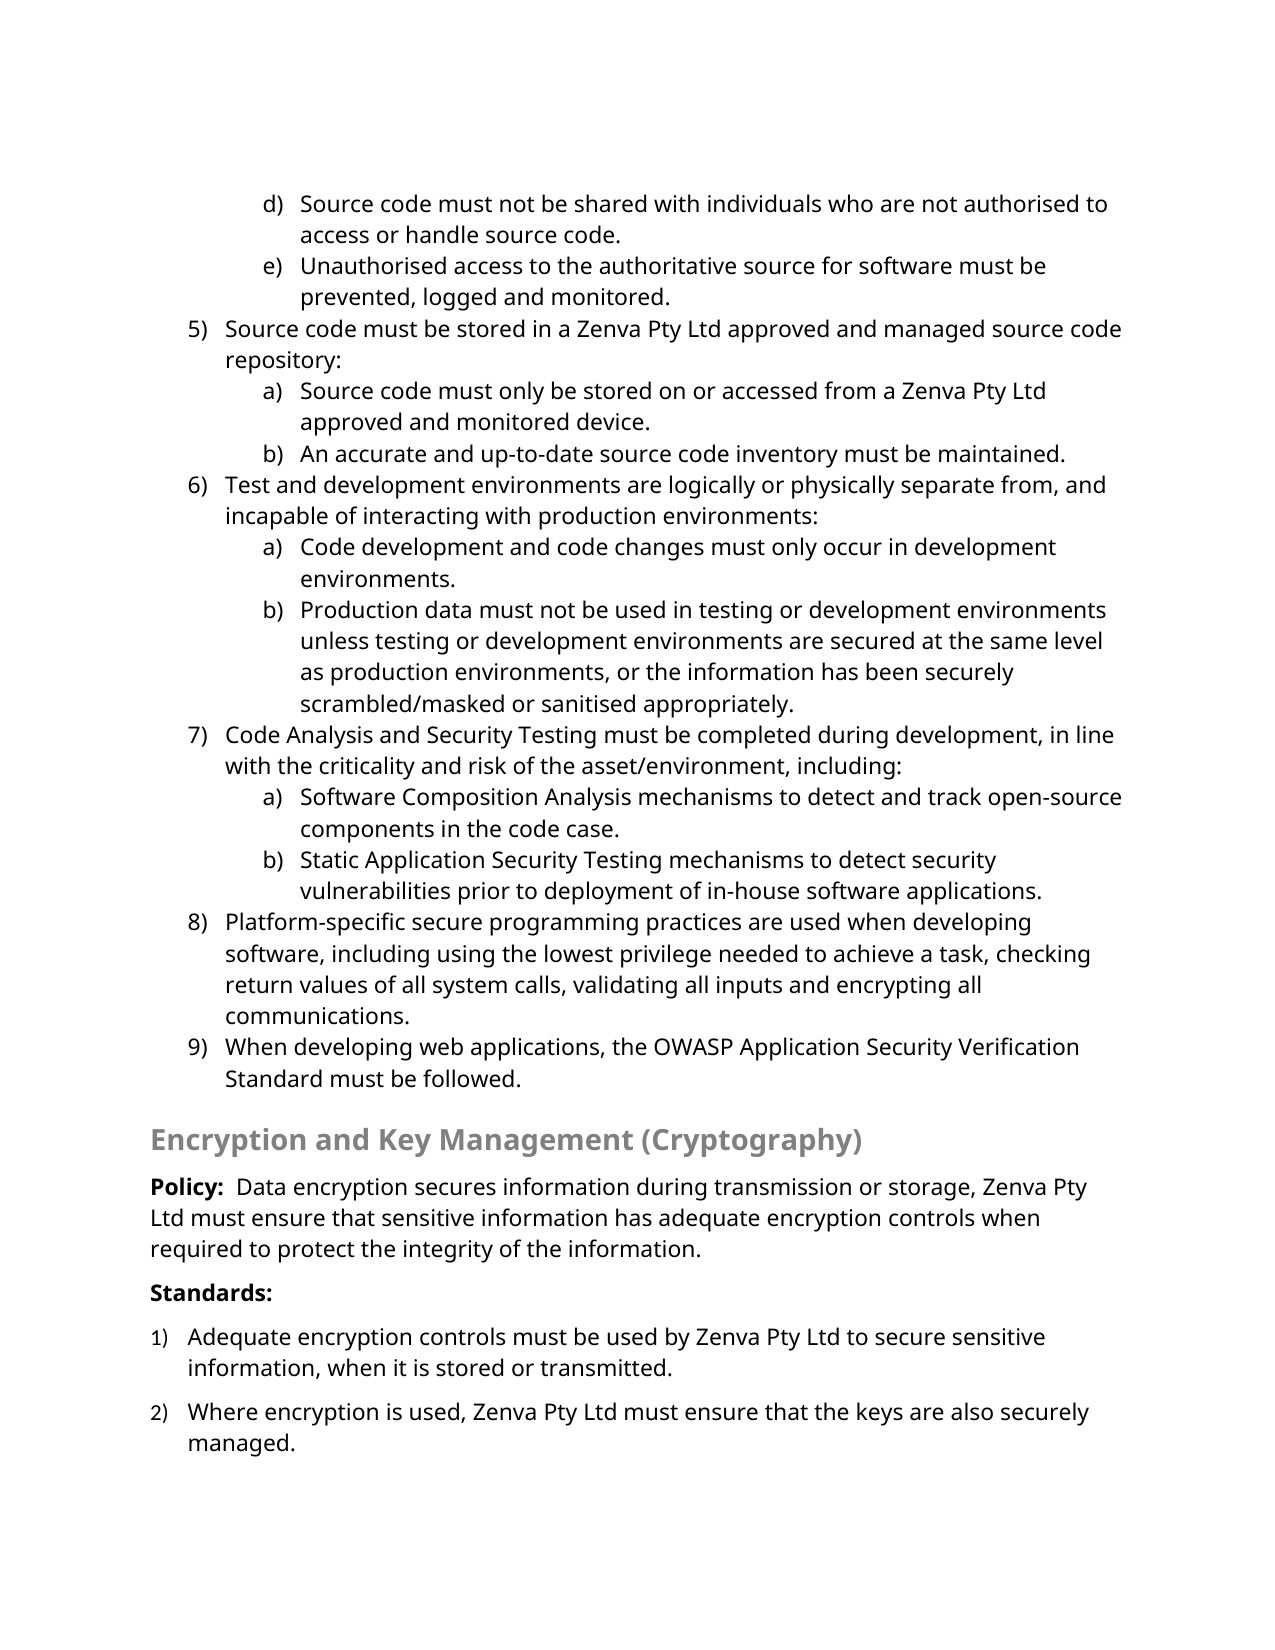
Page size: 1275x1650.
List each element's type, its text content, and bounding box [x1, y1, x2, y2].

list Static Application Security Testing mechanisms to detect security vulnerabilities prior to deployment of in-house software applications. [262, 844, 1125, 906]
text Standards: [150, 1277, 1125, 1308]
list Software Composition Analysis mechanisms to detect and track open-source components in the code case. [262, 781, 1125, 844]
list Platform-specific secure programming practices are used when developing software, including using the lowest privilege needed to achieve a task, checking return values of all system calls, validating all inputs and encrypting all communications. [187, 906, 1125, 1031]
list Code development and code changes must only occur in development environments. [262, 531, 1125, 594]
list Source code must be stored in a Zenva Pty Ltd approved and managed source code repository: [187, 312, 1125, 375]
subtitle Encryption and Key Management (Cryptography) [150, 1119, 1125, 1158]
list Unauthorised access to the authoritative source for software must be prevented, logged and monitored. [262, 250, 1125, 312]
list An accurate and up-to-date source code inventory must be maintained. [262, 437, 1125, 469]
list Code Analysis and Security Testing must be completed during development, in line with the criticality and risk of the asset/environment, including: [187, 719, 1125, 781]
list Source code must not be shared with individuals who are not authorised to access or handle source code. [262, 187, 1125, 250]
list When developing web applications, the OWASP Application Security Verification Standard must be followed. [187, 1031, 1125, 1094]
list Where encryption is used, Zenva Pty Ltd must ensure that the keys are also securely managed. [150, 1396, 1125, 1458]
text Policy: Data encryption secures information during transmission or storage, Zenva Pty Ltd must ensure that sensitive information has adequate encryption controls when required to protect the integrity of the information. [150, 1171, 1125, 1264]
list Test and development environments are logically or physically separate from, and incapable of interacting with production environments: [187, 469, 1125, 531]
list Production data must not be used in testing or development environments unless testing or development environments are secured at the same level as production environments, or the information has been securely scrambled/masked or sanitised appropriately. [262, 594, 1125, 719]
list Source code must only be stored on or accessed from a Zenva Pty Ltd approved and monitored device. [262, 375, 1125, 437]
list Adequate encryption controls must be used by Zenva Pty Ltd to secure sensitive information, when it is stored or transmitted. [150, 1321, 1125, 1383]
